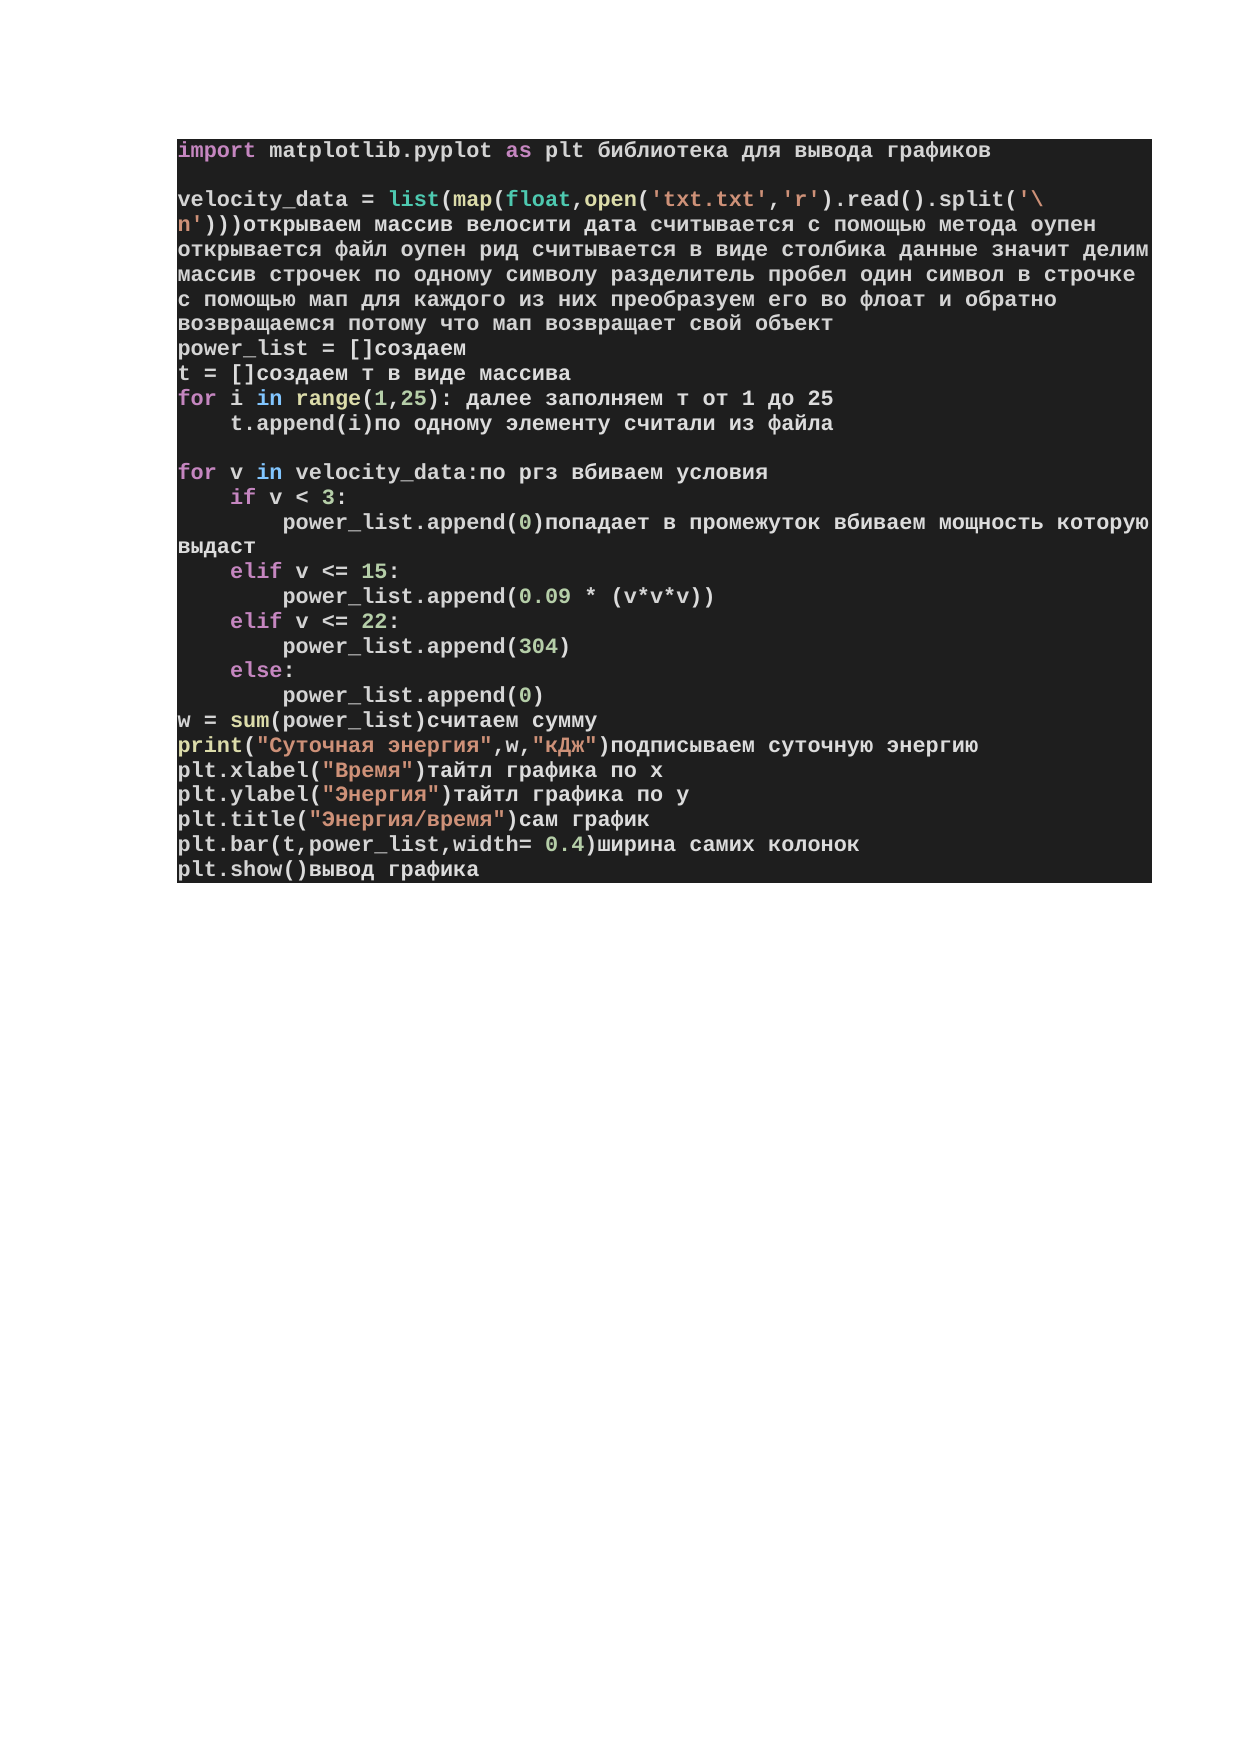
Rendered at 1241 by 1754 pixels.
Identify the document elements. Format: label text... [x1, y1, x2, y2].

text power_list = []создаем [177, 337, 1152, 362]
text power_list.append(0) [177, 684, 1152, 709]
text power_list.append(0)попадает в промежуток вбиваем мощность которую выдаст [177, 511, 1152, 560]
text plt.bar(t,power_list,width= 0.4)ширина самих колонок [177, 833, 1152, 858]
text t = []создаем т в виде массива [177, 362, 1152, 387]
text t.append(i)по одному элементу считали из файла [177, 412, 1152, 436]
text power_list.append(304) [177, 635, 1152, 659]
text else: [177, 659, 1152, 684]
text w = sum(power_list)считаем сумму [177, 709, 1152, 734]
text elif v <= 15: [177, 560, 1152, 585]
text import matplotlib.pyplot as plt библиотека для вывода графиков [177, 139, 1152, 164]
text if v < 3: [177, 486, 1152, 511]
text for v in velocity_data:по ргз вбиваем условия [177, 461, 1152, 486]
text plt.title("Энергия/время")сам график [177, 808, 1152, 833]
text power_list.append(0.09 * (v*v*v)) [177, 585, 1152, 610]
text elif v <= 22: [177, 610, 1152, 635]
text plt.xlabel("Время")тайтл графика по х [177, 759, 1152, 783]
text print("Суточная энергия",w,"кДж")подписываем суточную энергию [177, 734, 1152, 759]
text for i in range(1,25): далее заполняем т от 1 до 25 [177, 387, 1152, 412]
text velocity_data = list(map(float,open('txt.txt','r').read().split('\n')))открываем массив велосити дата считывается с помощью метода оупен открывается файл оупен рид считывается в виде столбика данные значит делим массив строчек по одному символу разделитель пробел один символ в строчке с помощью мап для каждого из них преобразуем его во флоат и обратно возвращаемся потому что мап возвращает свой объект [177, 188, 1152, 337]
text plt.show()вывод графика [177, 858, 1152, 883]
text plt.ylabel("Энергия")тайтл графика по у [177, 783, 1152, 808]
